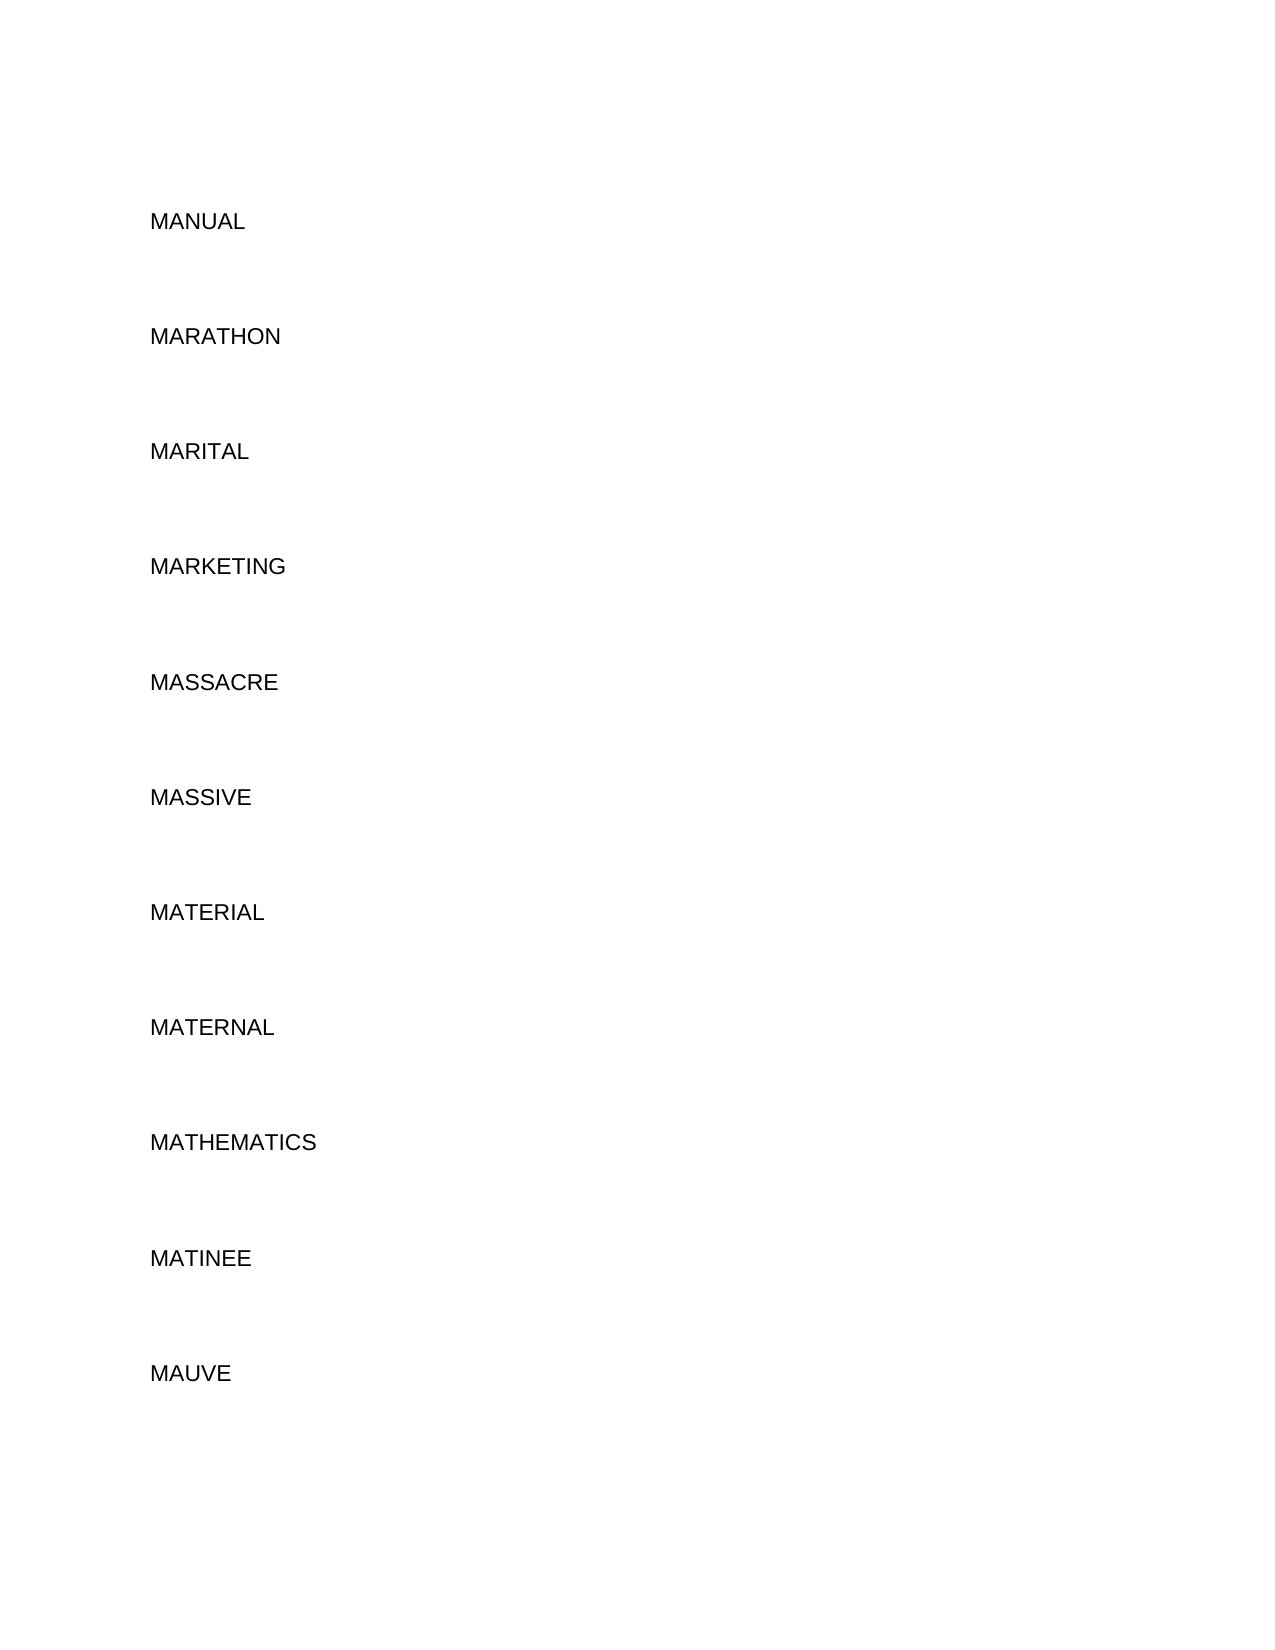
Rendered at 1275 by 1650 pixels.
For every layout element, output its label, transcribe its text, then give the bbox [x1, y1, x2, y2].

text MASSIVE [150, 784, 1125, 810]
text MARITAL [150, 438, 1125, 464]
text MASSACRE [150, 668, 1125, 695]
text MATINEE [150, 1244, 1125, 1271]
text MARATHON [150, 323, 1125, 349]
text MANUAL [150, 208, 1125, 234]
text MATHEMATICS [150, 1129, 1125, 1156]
text MATERNAL [150, 1014, 1125, 1040]
text MARKETING [150, 553, 1125, 579]
text MATERIAL [150, 899, 1125, 925]
text MAUVE [150, 1360, 1125, 1386]
